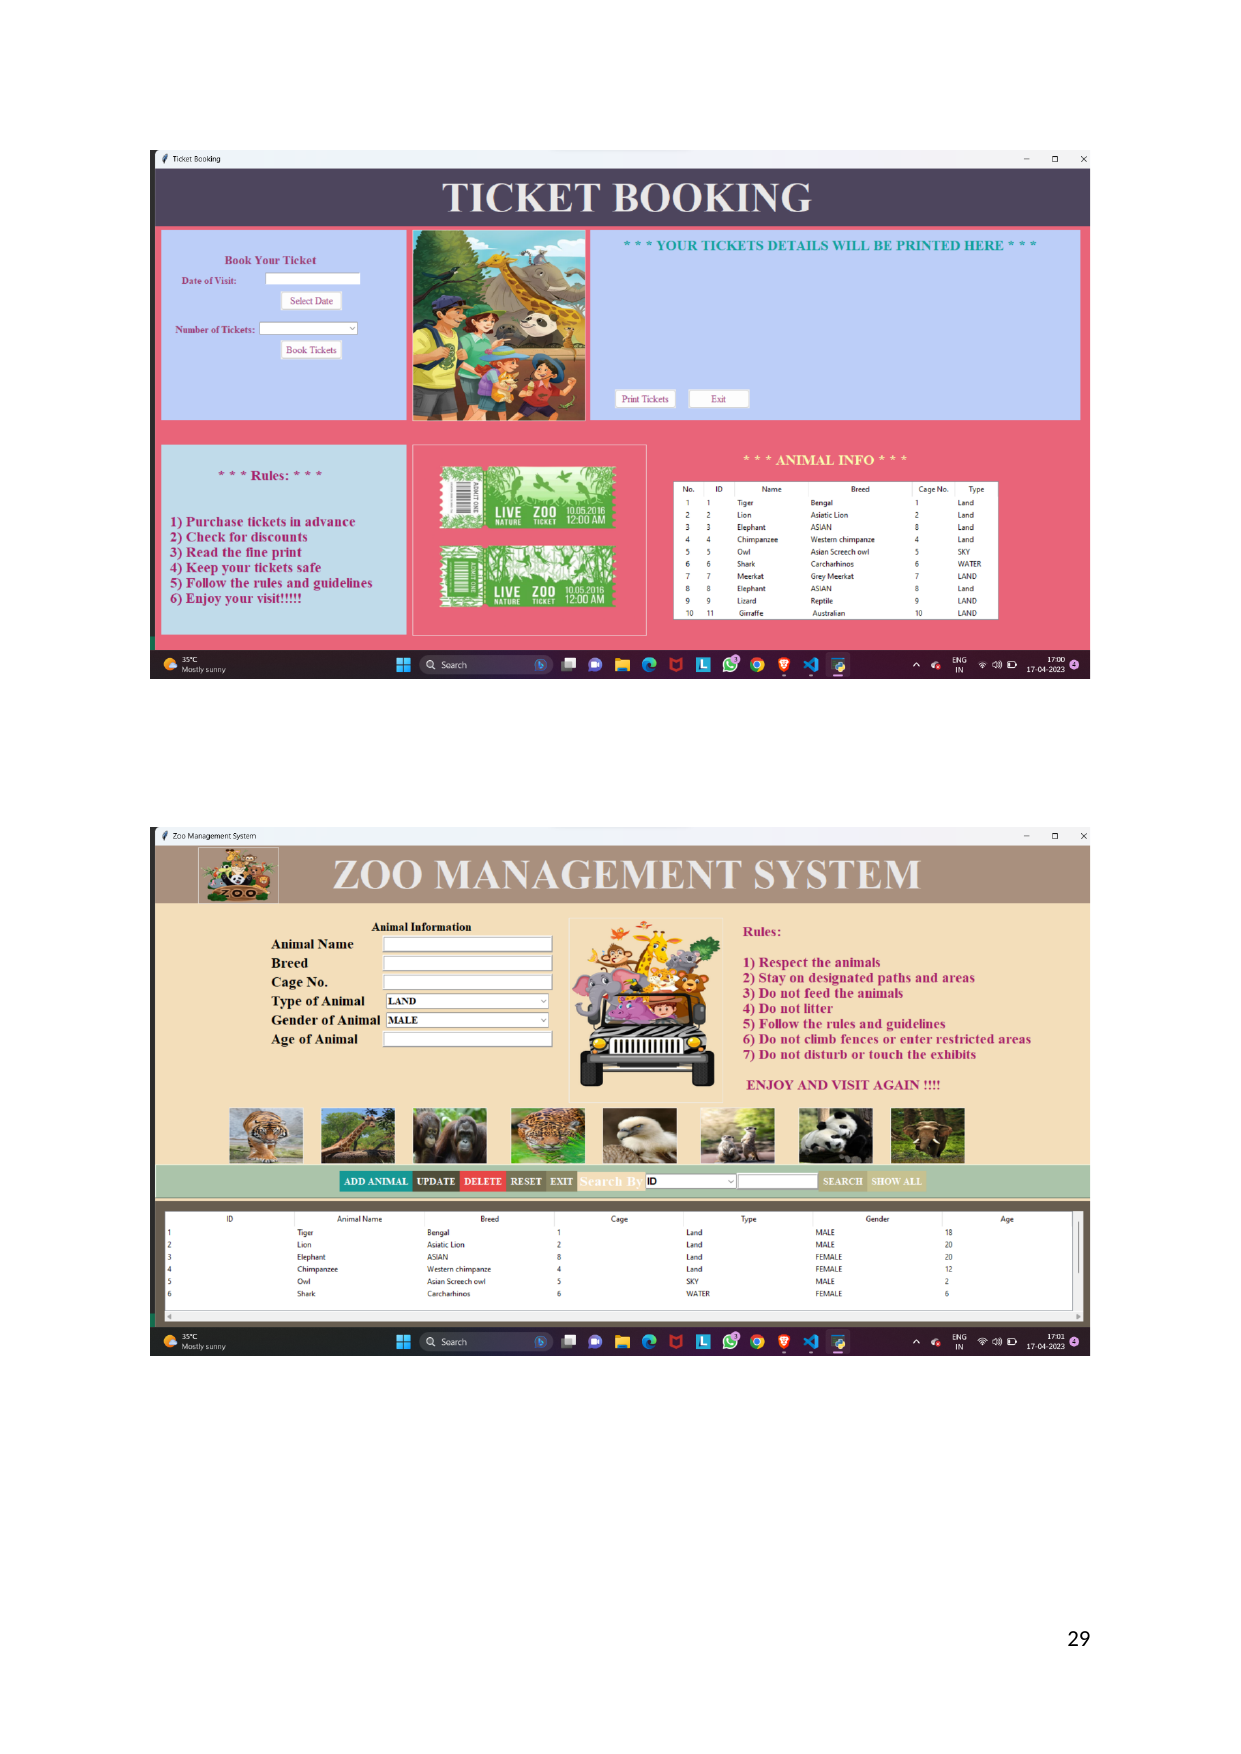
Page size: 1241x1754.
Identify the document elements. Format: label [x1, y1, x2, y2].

picture [150, 150, 1091, 679]
picture [150, 827, 1091, 1356]
